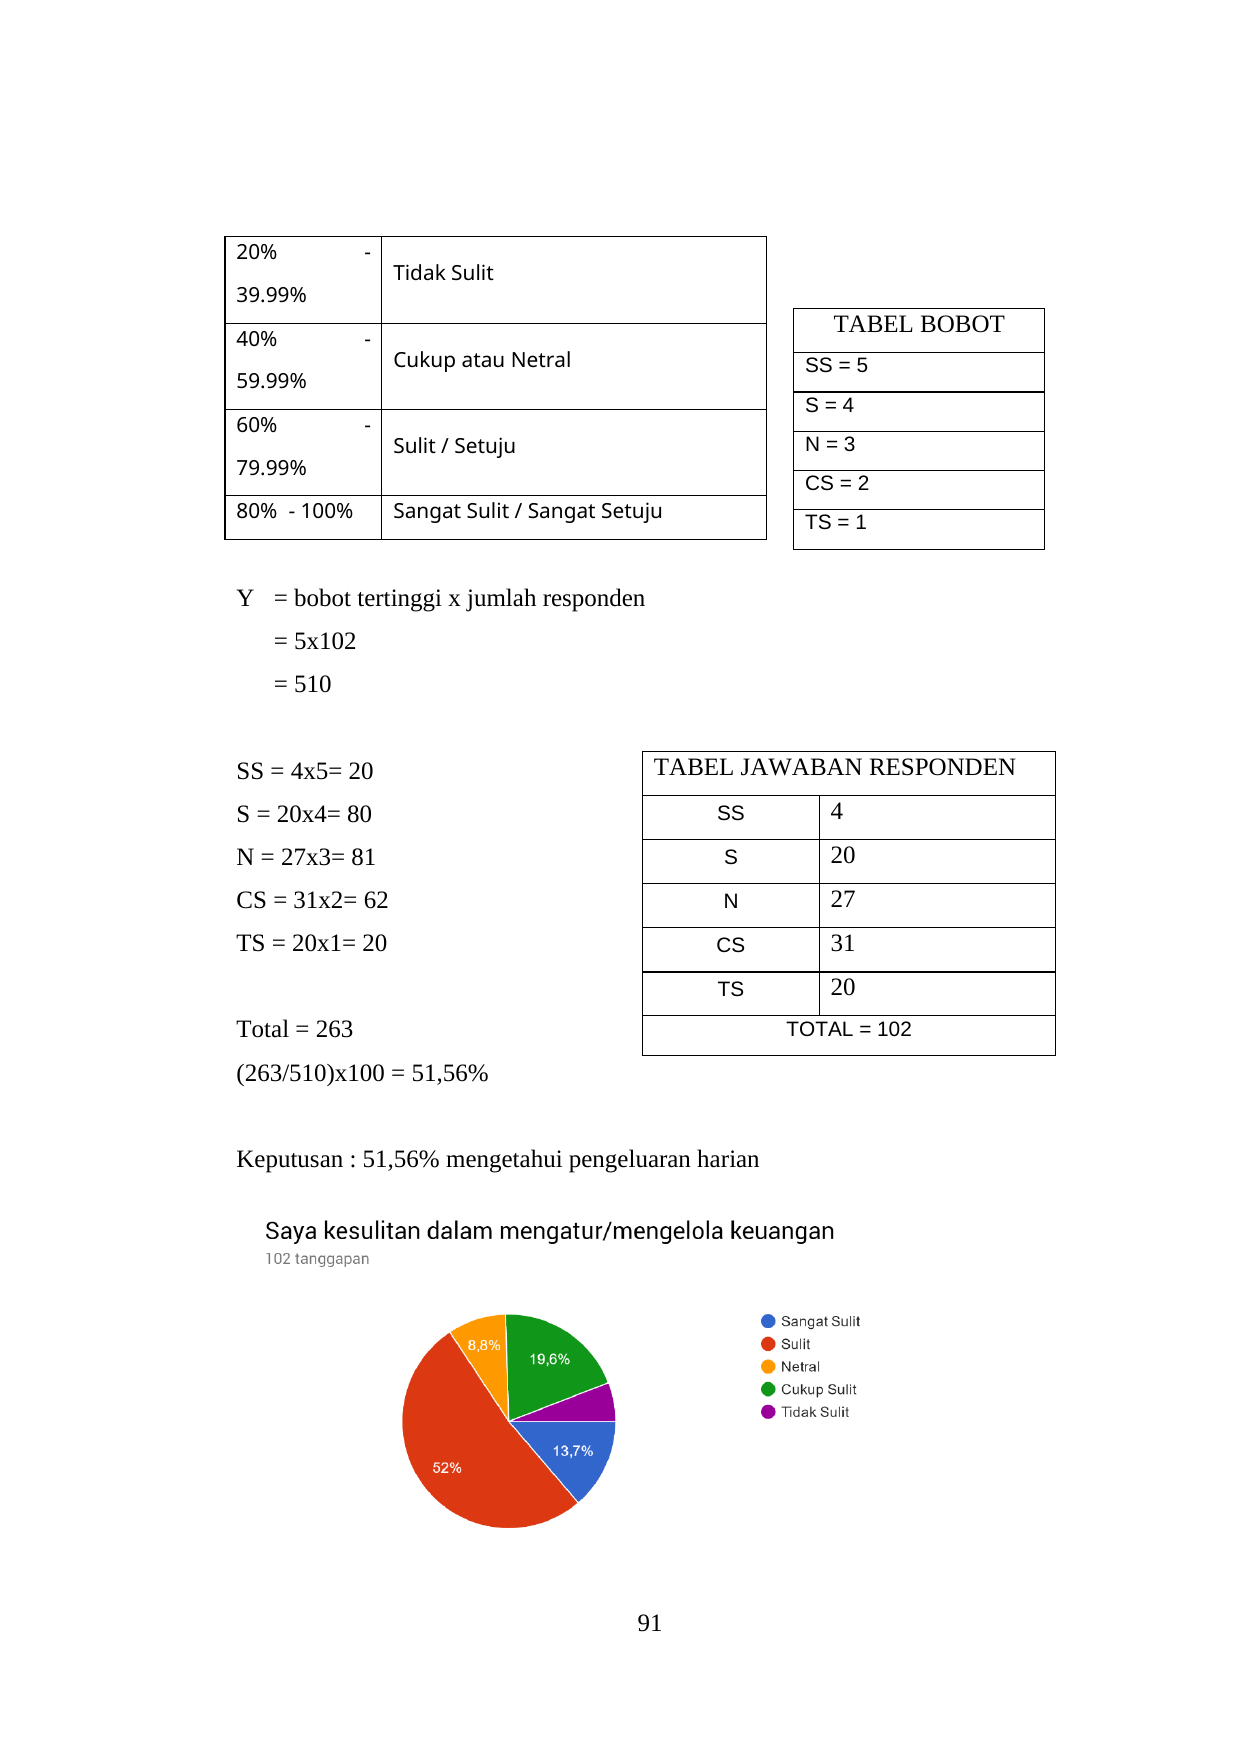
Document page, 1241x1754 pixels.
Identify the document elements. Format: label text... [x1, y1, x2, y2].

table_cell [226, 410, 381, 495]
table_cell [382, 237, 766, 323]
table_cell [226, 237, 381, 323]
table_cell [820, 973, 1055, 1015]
text Keputusan : 51,56% mengetahui pengeluaran harian [236, 1144, 1063, 1173]
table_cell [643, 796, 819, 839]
text TS = 20x1= 20 [236, 928, 642, 957]
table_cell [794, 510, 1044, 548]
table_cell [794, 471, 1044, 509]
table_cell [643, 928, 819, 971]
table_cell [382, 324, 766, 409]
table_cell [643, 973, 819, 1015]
picture [236, 1187, 1063, 1569]
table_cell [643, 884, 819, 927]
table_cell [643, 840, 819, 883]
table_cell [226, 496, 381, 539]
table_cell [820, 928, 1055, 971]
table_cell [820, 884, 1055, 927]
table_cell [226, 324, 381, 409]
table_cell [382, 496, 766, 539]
text N = 27x3= 81 [236, 842, 642, 871]
text (263/510)x100 = 51,56% [236, 1058, 1063, 1086]
text Y = bobot tertinggi x jumlah responden [236, 583, 1063, 612]
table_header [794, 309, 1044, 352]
text SS = 4x5= 20 [236, 756, 642, 784]
text Total = 263 [236, 1014, 642, 1043]
text CS = 31x2= 62 [236, 885, 642, 914]
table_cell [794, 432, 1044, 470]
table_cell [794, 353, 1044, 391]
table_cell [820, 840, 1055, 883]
text = 5x102 [274, 626, 1063, 655]
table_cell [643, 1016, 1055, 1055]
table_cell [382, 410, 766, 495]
text = 510 [274, 669, 1063, 698]
text S = 20x4= 80 [236, 799, 642, 828]
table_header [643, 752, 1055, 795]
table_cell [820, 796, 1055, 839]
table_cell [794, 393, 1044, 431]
